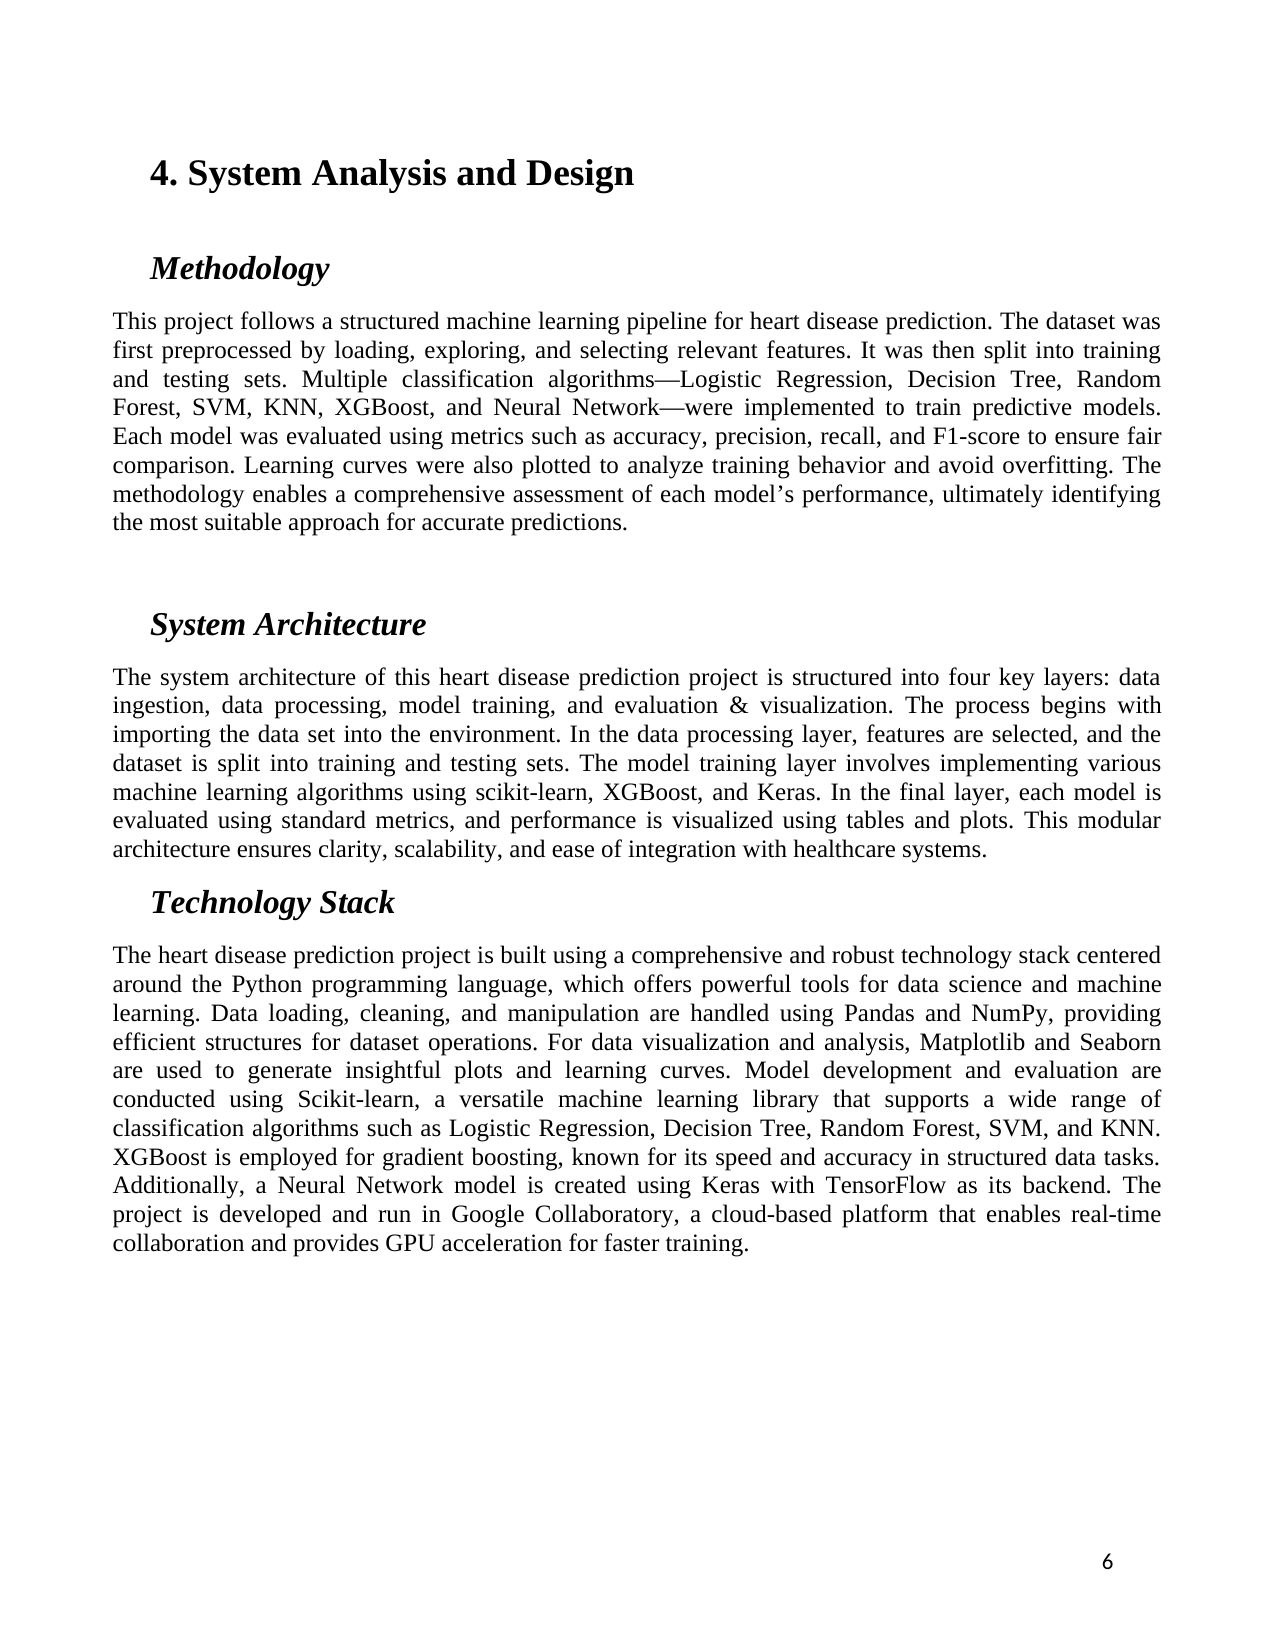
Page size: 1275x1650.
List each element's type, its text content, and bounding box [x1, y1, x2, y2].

subtitle This project follows a structured machine learning pipeline for heart disease prediction. The dataset was first preprocessed by loading, exploring, and selecting relevant features. It was then split into training and testing sets. Multiple classification algorithms—Logistic Regression, Decision Tree, Random Forest, SVM, KNN, XGBoost, and Neural Network—were implemented to train predictive models. Each model was evaluated using metrics such as accuracy, precision, recall, and F1-score to ensure fair comparison. Learning curves were also plotted to analyze training behavior and avoid overfitting. The methodology enables a comprehensive assessment of each model’s performance, ultimately identifying the most suitable approach for accurate predictions. [112, 306, 1162, 536]
subtitle Methodology [150, 248, 1162, 287]
subtitle The heart disease prediction project is built using a comprehensive and robust technology stack centered around the Python programming language, which offers powerful tools for data science and machine learning. Data loading, cleaning, and manipulation are handled using Pandas and NumPy, providing efficient structures for dataset operations. For data visualization and analysis, Matplotlib and Seaborn are used to generate insightful plots and learning curves. Model development and evaluation are conducted using Scikit-learn, a versatile machine learning library that supports a wide range of classification algorithms such as Logistic Regression, Decision Tree, Random Forest, SVM, and KNN. XGBoost is employed for gradient boosting, known for its speed and accuracy in structured data tasks. Additionally, a Neural Network model is created using Keras with TensorFlow as its backend. The project is developed and run in Google Collaboratory, a cloud-based platform that enables real-time collaboration and provides GPU acceleration for faster training. [112, 940, 1162, 1257]
subtitle System Architecture [150, 604, 1162, 642]
subtitle The system architecture of this heart disease prediction project is structured into four key layers: data ingestion, data processing, model training, and evaluation & visualization. The process begins with importing the data set into the environment. In the data processing layer, features are selected, and the dataset is split into training and testing sets. The model training layer involves implementing various machine learning algorithms using scikit-learn, XGBoost, and Keras. In the final layer, each model is evaluated using standard metrics, and performance is visualized using tables and plots. This modular architecture ensures clarity, scalability, and ease of integration with healthcare systems. [112, 662, 1162, 863]
subtitle Technology Stack [150, 882, 1162, 921]
subtitle System Analysis and Design [150, 150, 1162, 193]
